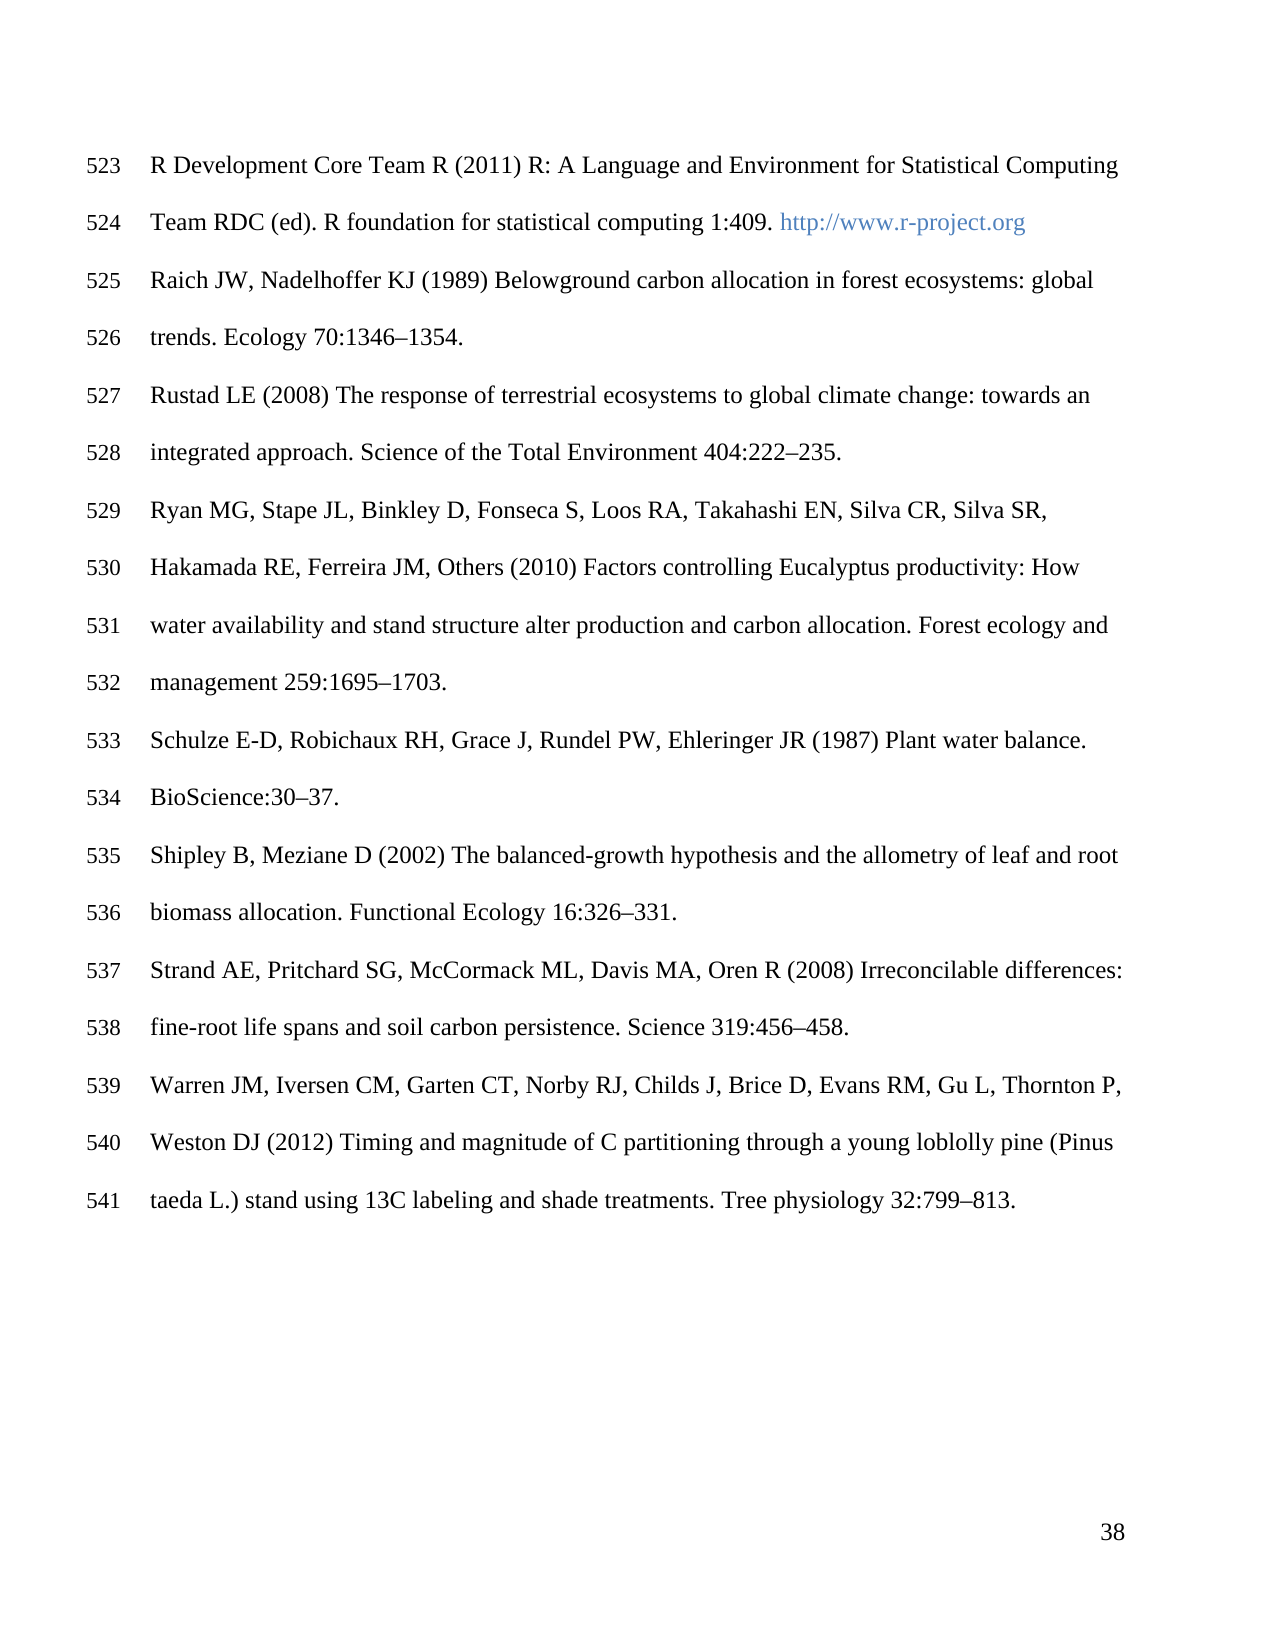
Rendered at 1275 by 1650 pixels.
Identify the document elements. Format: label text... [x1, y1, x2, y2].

text R Development Core Team R (2011) R: A Language and Environment for Statistical Computing Team RDC (ed). R foundation for statistical computing 1:409. http://www.r-project.org [150, 150, 1125, 236]
text Ryan MG, Stape JL, Binkley D, Fonseca S, Loos RA, Takahashi EN, Silva CR, Silva SR, Hakamada RE, Ferreira JM, Others (2010) Factors controlling Eucalyptus productivity: How water availability and stand structure alter production and carbon allocation. Forest ecology and management 259:1695–1703. [150, 495, 1125, 696]
text Warren JM, Iversen CM, Garten CT, Norby RJ, Childs J, Brice D, Evans RM, Gu L, Thornton P, Weston DJ (2012) Timing and magnitude of C partitioning through a young loblolly pine (Pinus taeda L.) stand using 13C labeling and shade treatments. Tree physiology 32:799–813. [150, 1070, 1125, 1214]
text Schulze E-D, Robichaux RH, Grace J, Rundel PW, Ehleringer JR (1987) Plant water balance. BioScience:30–37. [150, 725, 1125, 811]
text Raich JW, Nadelhoffer KJ (1989) Belowground carbon allocation in forest ecosystems: global trends. Ecology 70:1346–1354. [150, 265, 1125, 351]
text Rustad LE (2008) The response of terrestrial ecosystems to global climate change: towards an integrated approach. Science of the Total Environment 404:222–235. [150, 380, 1125, 466]
text Strand AE, Pritchard SG, McCormack ML, Davis MA, Oren R (2008) Irreconcilable differences: fine-root life spans and soil carbon persistence. Science 319:456–458. [150, 955, 1125, 1041]
text Shipley B, Meziane D (2002) The balanced-growth hypothesis and the allometry of leaf and root biomass allocation. Functional Ecology 16:326–331. [150, 840, 1125, 926]
